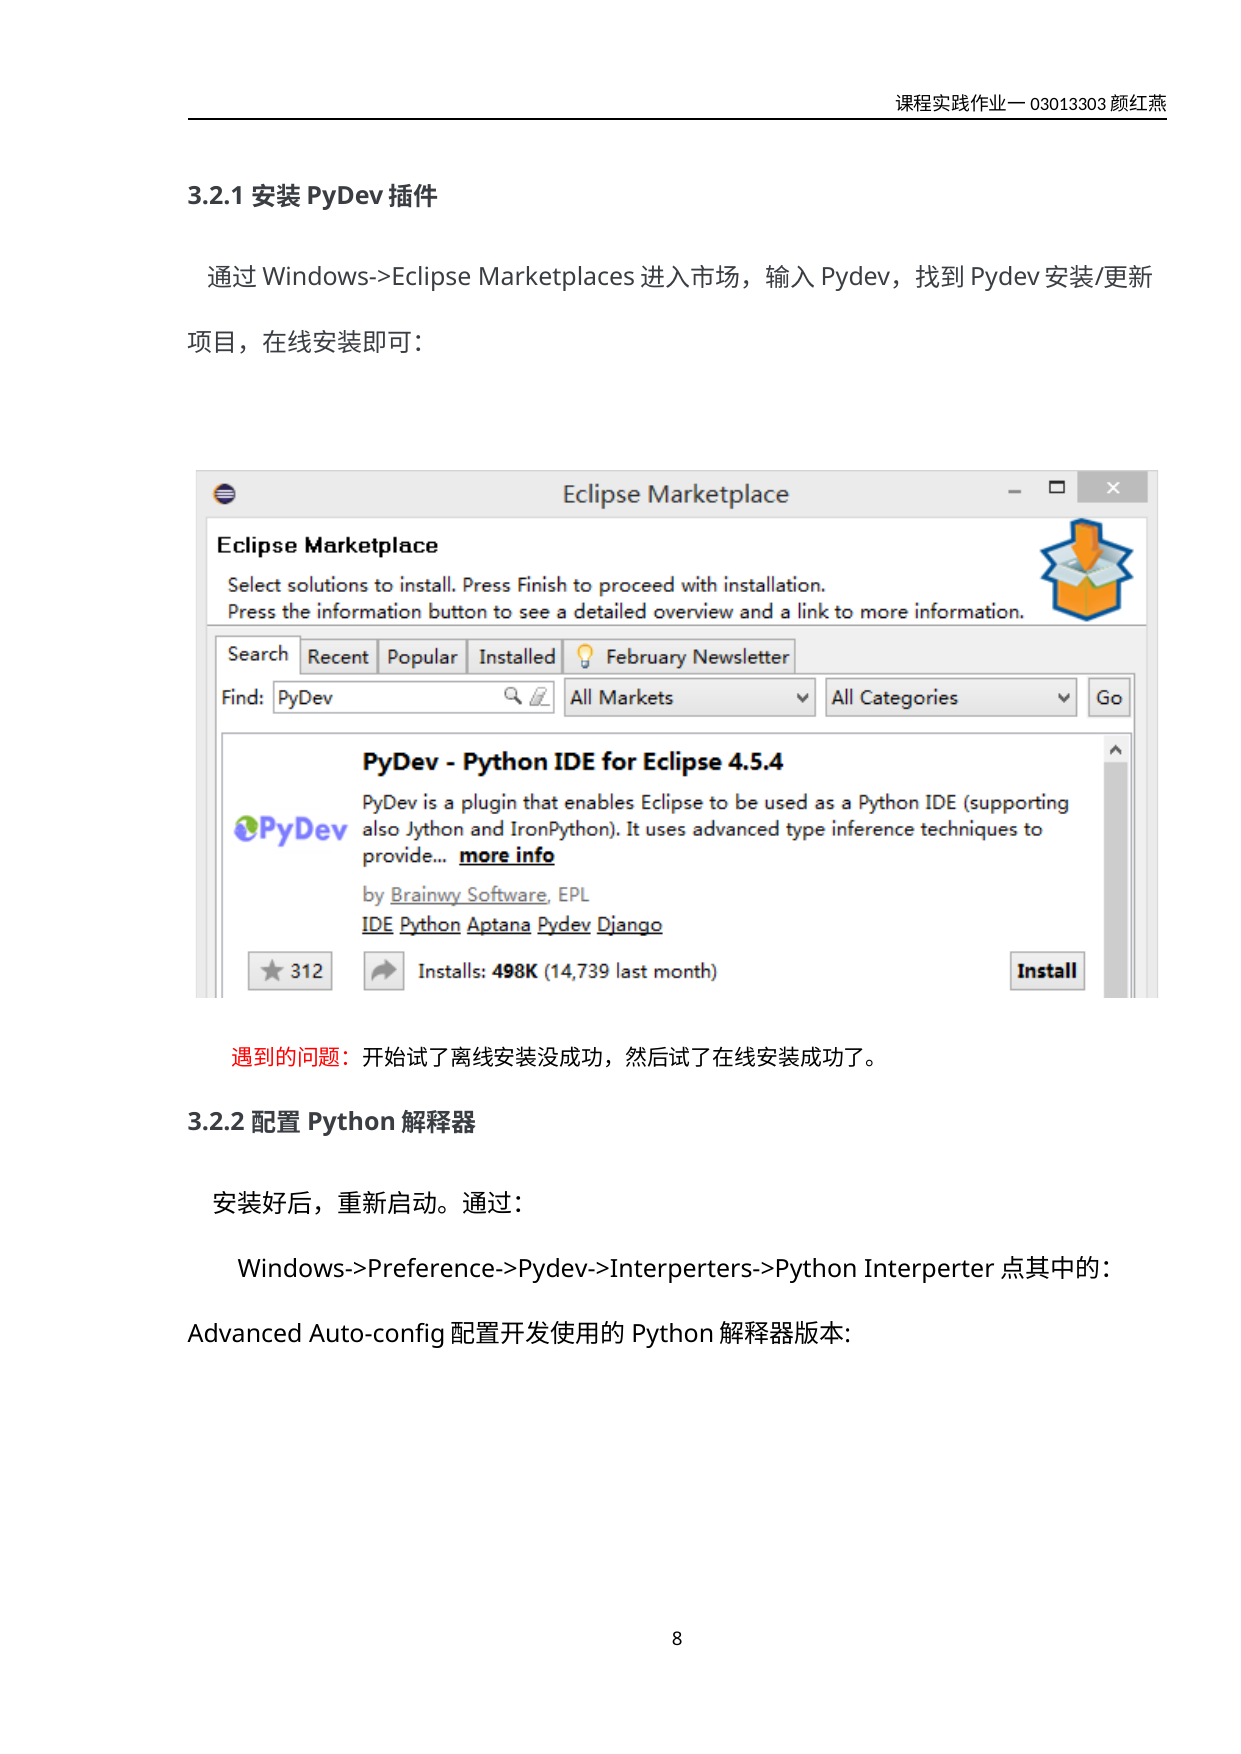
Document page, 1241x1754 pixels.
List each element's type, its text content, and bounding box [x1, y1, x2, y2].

text Windows->Preference->Pydev->Interperters->Python Interperter点其中的：Advanced Auto-config配置开发使用的 Python解释器版本: [187, 1234, 1167, 1364]
text 遇到的问题：开始试了离线安装没成功，然后试了在线安装成功了。 [187, 1039, 1167, 1072]
text 通过Windows->Eclipse Marketplaces进入市场，输入Pydev，找到Pydev安装/更新项目，在线安装即可： [187, 243, 1167, 373]
text 3.2.1 安装PyDev插件 [187, 162, 1167, 227]
text 安装好后，重新启动。通过： [187, 1169, 1167, 1234]
picture [195, 470, 1159, 998]
text 3.2.2 配置 Python解释器 [187, 1088, 1167, 1153]
